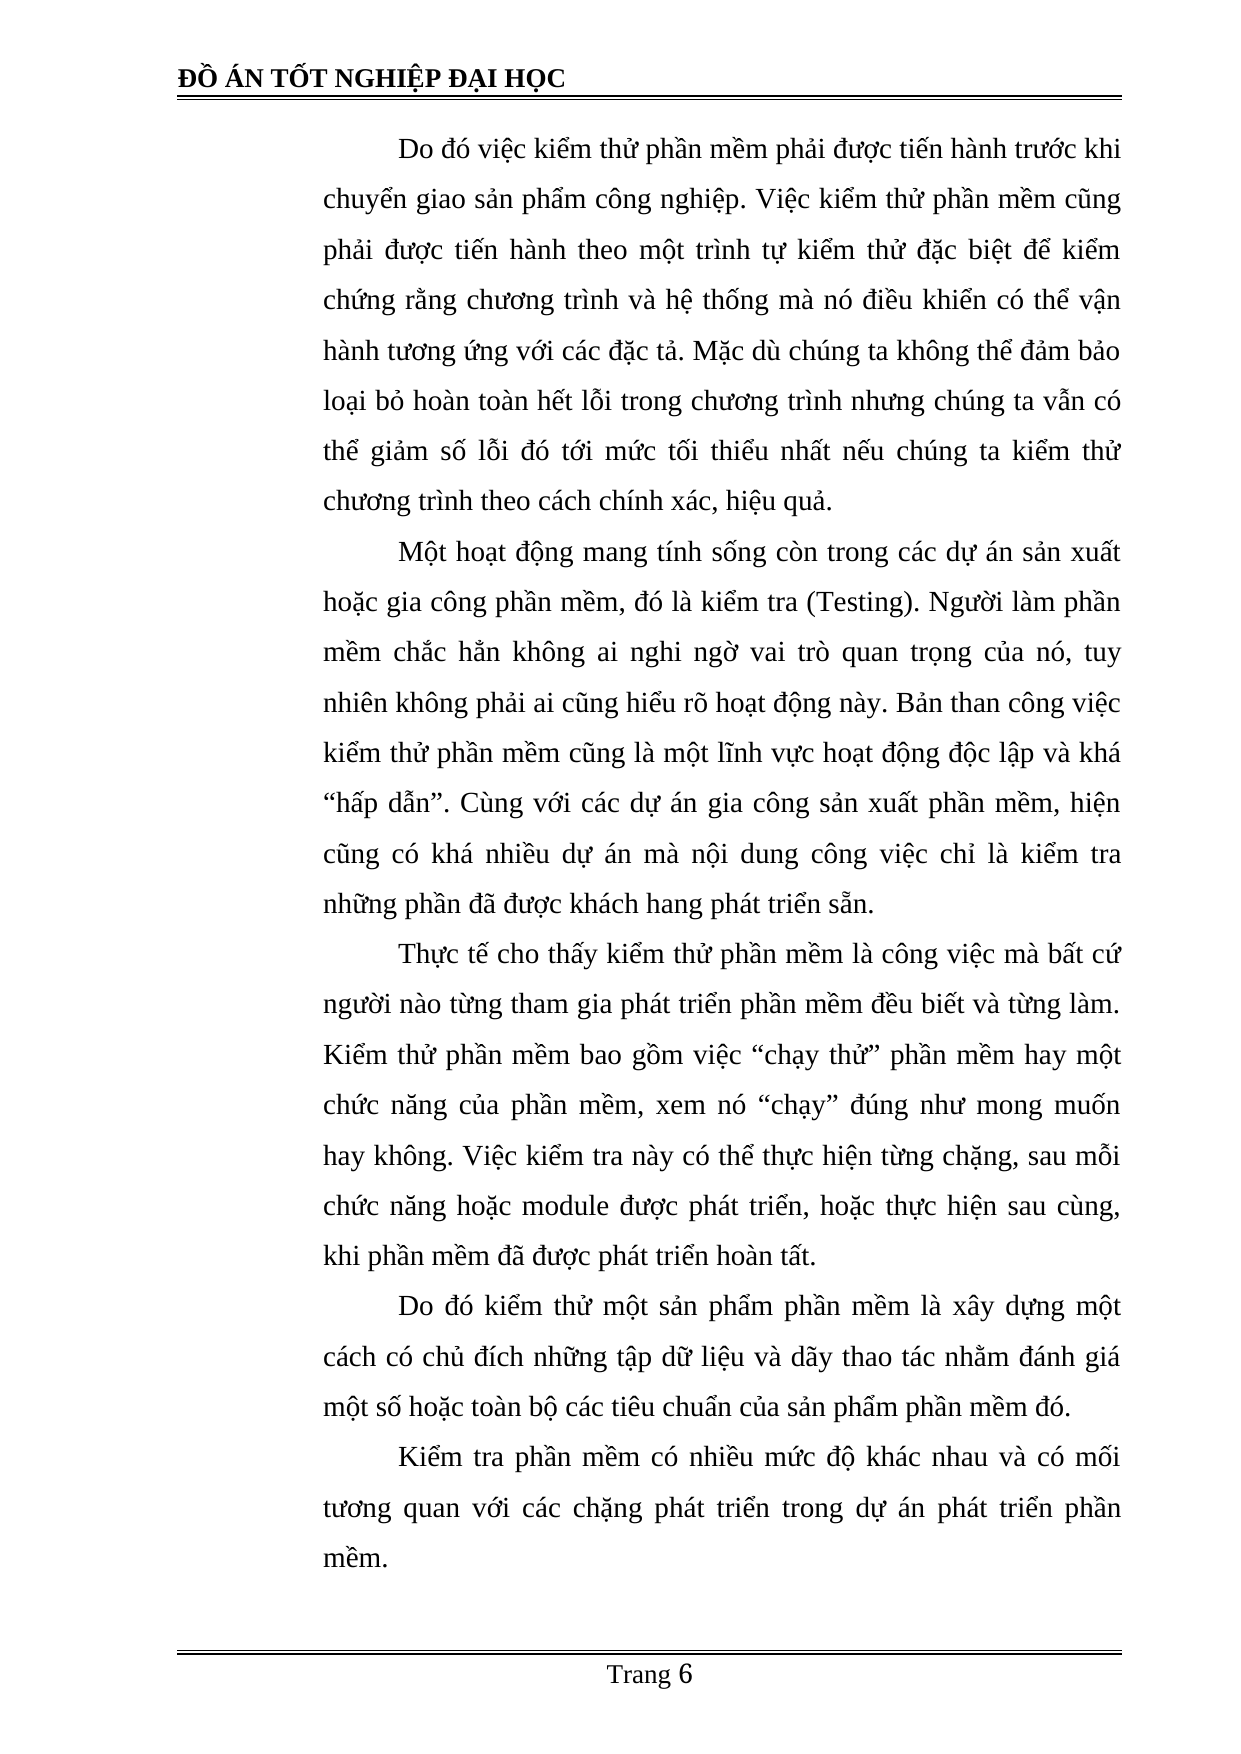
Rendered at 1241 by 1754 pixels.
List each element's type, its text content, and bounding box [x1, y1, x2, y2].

text Do đó kiểm thử một sản phẩm phần mềm là xây dựng một cách có chủ đích những tập dữ liệu và dãy thao tác nhằm đánh giá một số hoặc toàn bộ các tiêu chuẩn của sản phẩm phần mềm đó. [323, 1288, 1122, 1423]
text Thực tế cho thấy kiểm thử phần mềm là công việc mà bất cứ người nào từng tham gia phát triển phần mềm đều biết và từng làm. Kiểm thử phần mềm bao gồm việc “chạy thử” phần mềm hay một chức năng của phần mềm, xem nó “chạy” đúng như mong muốn hay không. Việc kiểm tra này có thể thực hiện từng chặng, sau mỗi chức năng hoặc module được phát triển, hoặc thực hiện sau cùng, khi phần mềm đã được phát triển hoàn tất. [323, 936, 1122, 1272]
text Một hoạt động mang tính sống còn trong các dự án sản xuất hoặc gia công phần mềm, đó là kiểm tra (Testing). Người làm phần mềm chắc hẳn không ai nghi ngờ vai trò quan trọng của nó, tuy nhiên không phải ai cũng hiểu rõ hoạt động này. Bản than công việc kiểm thử phần mềm cũng là một lĩnh vực hoạt động độc lập và khá “hấp dẫn”. Cùng với các dự án gia công sản xuất phần mềm, hiện cũng có khá nhiều dự án mà nội dung công việc chỉ là kiểm tra những phần đã được khách hang phát triển sẵn. [323, 534, 1122, 919]
text Do đó việc kiểm thử phần mềm phải được tiến hành trước khi chuyển giao sản phẩm công nghiệp. Việc kiểm thử phần mềm cũng phải được tiến hành theo một trình tự kiểm thử đặc biệt để kiểm chứng rằng chương trình và hệ thống mà nó điều khiển có thể vận hành tương ứng với các đặc tả. Mặc dù chúng ta không thể đảm bảo loại bỏ hoàn toàn hết lỗi trong chương trình nhưng chúng ta vẫn có thể giảm số lỗi đó tới mức tối thiểu nhất nếu chúng ta kiểm thử chương trình theo cách chính xác, hiệu quả. [323, 131, 1122, 517]
text Kiểm tra phần mềm có nhiều mức độ khác nhau và có mối tương quan với các chặng phát triển trong dự án phát triển phần mềm. [323, 1439, 1122, 1574]
